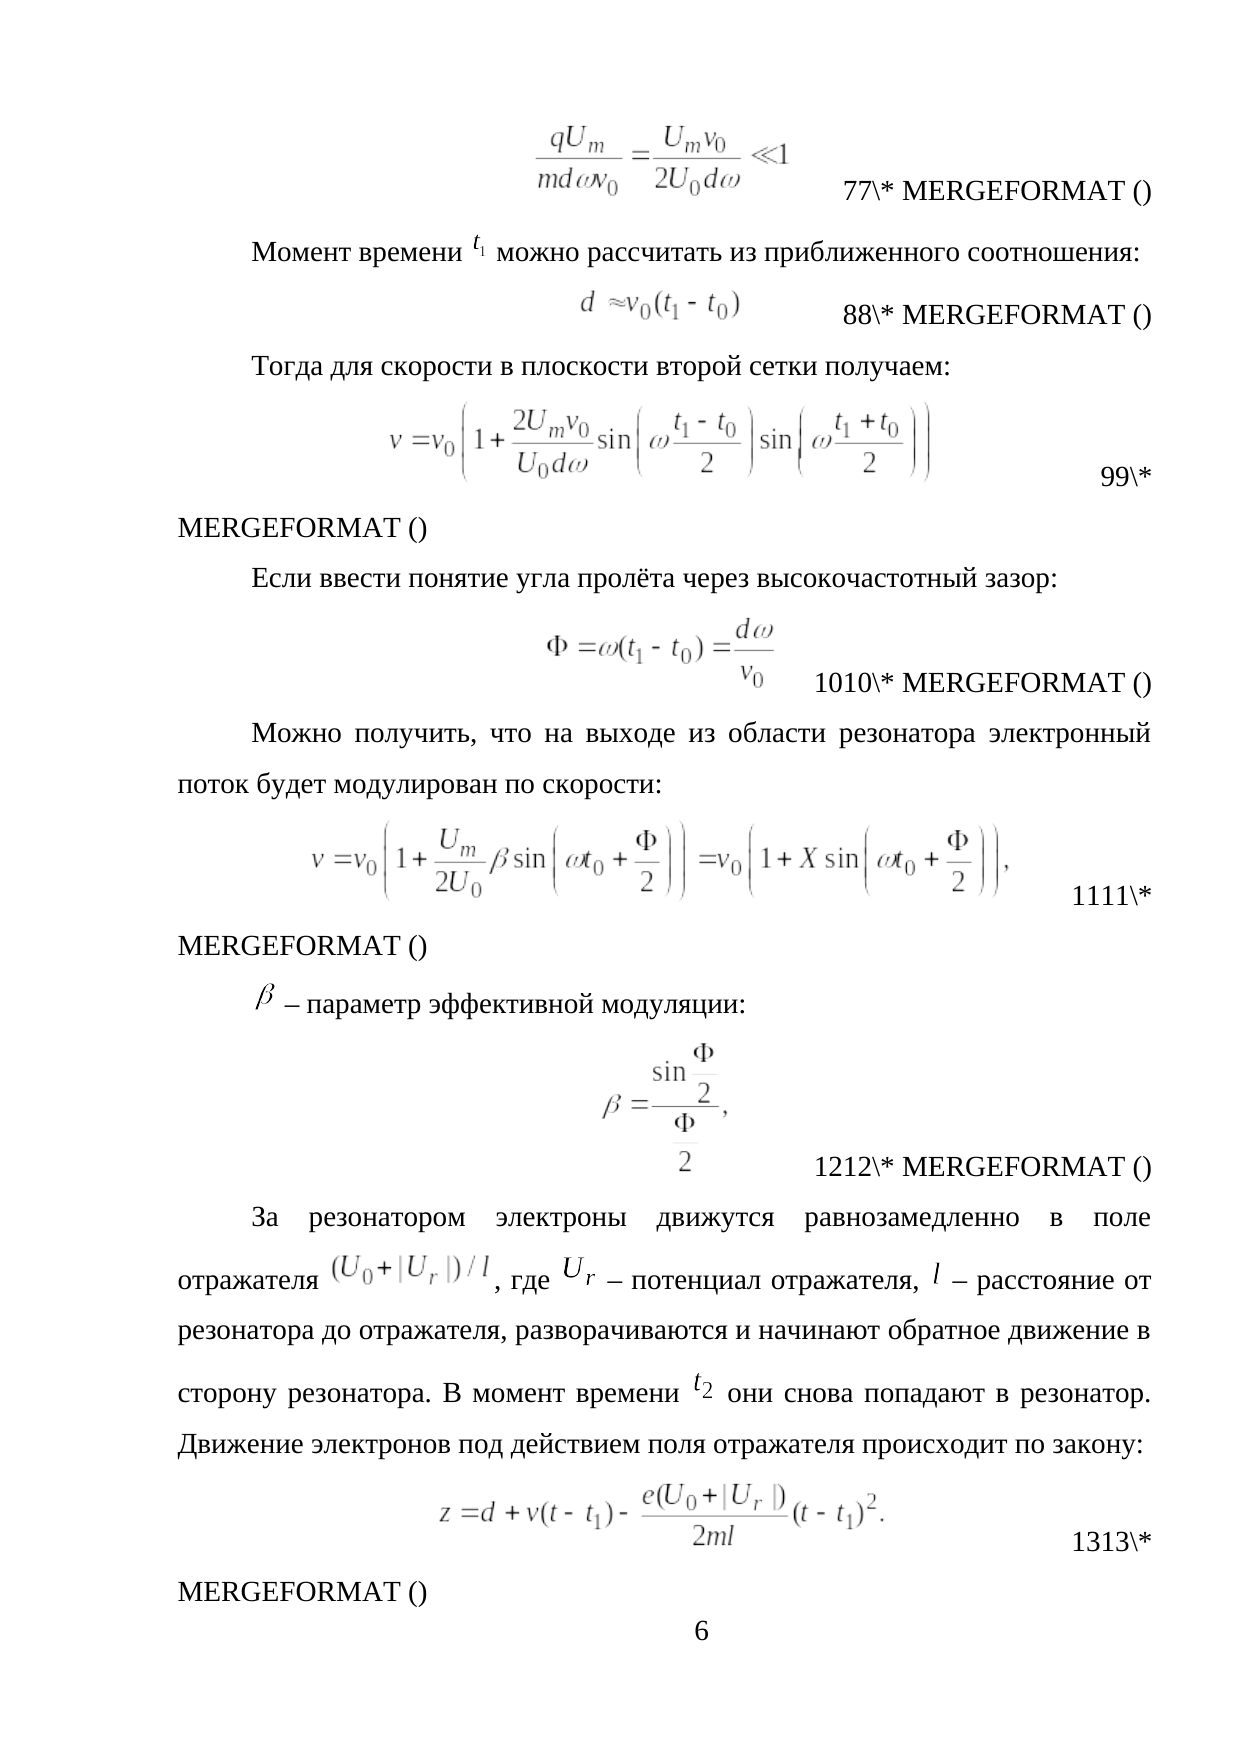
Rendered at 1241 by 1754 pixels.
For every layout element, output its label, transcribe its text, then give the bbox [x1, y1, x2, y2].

text За резонатором электроны движутся равнозамедленно в поле отражателя , где – потенциал отражателя, – расстояние от резонатора до отражателя, разворачиваются и начинают обратное движение в сторону резонатора. В момент времени они снова попадают в резонатор. Движение электронов под действием поля отражателя происходит по закону: [177, 1199, 1152, 1459]
text – параметр эффективной модуляции: [177, 978, 1152, 1019]
text Момент времени можно рассчитать из приближенного соотношения: [177, 223, 1152, 268]
text Тогда для скорости в плоскости второй сетки получаем: [177, 348, 1152, 381]
text Можно получить, что на выходе из области резонатора электронный поток будет модулирован по скорости: [177, 716, 1152, 799]
text Если ввести понятие угла пролёта через высокочастотный зазор: [177, 560, 1152, 594]
